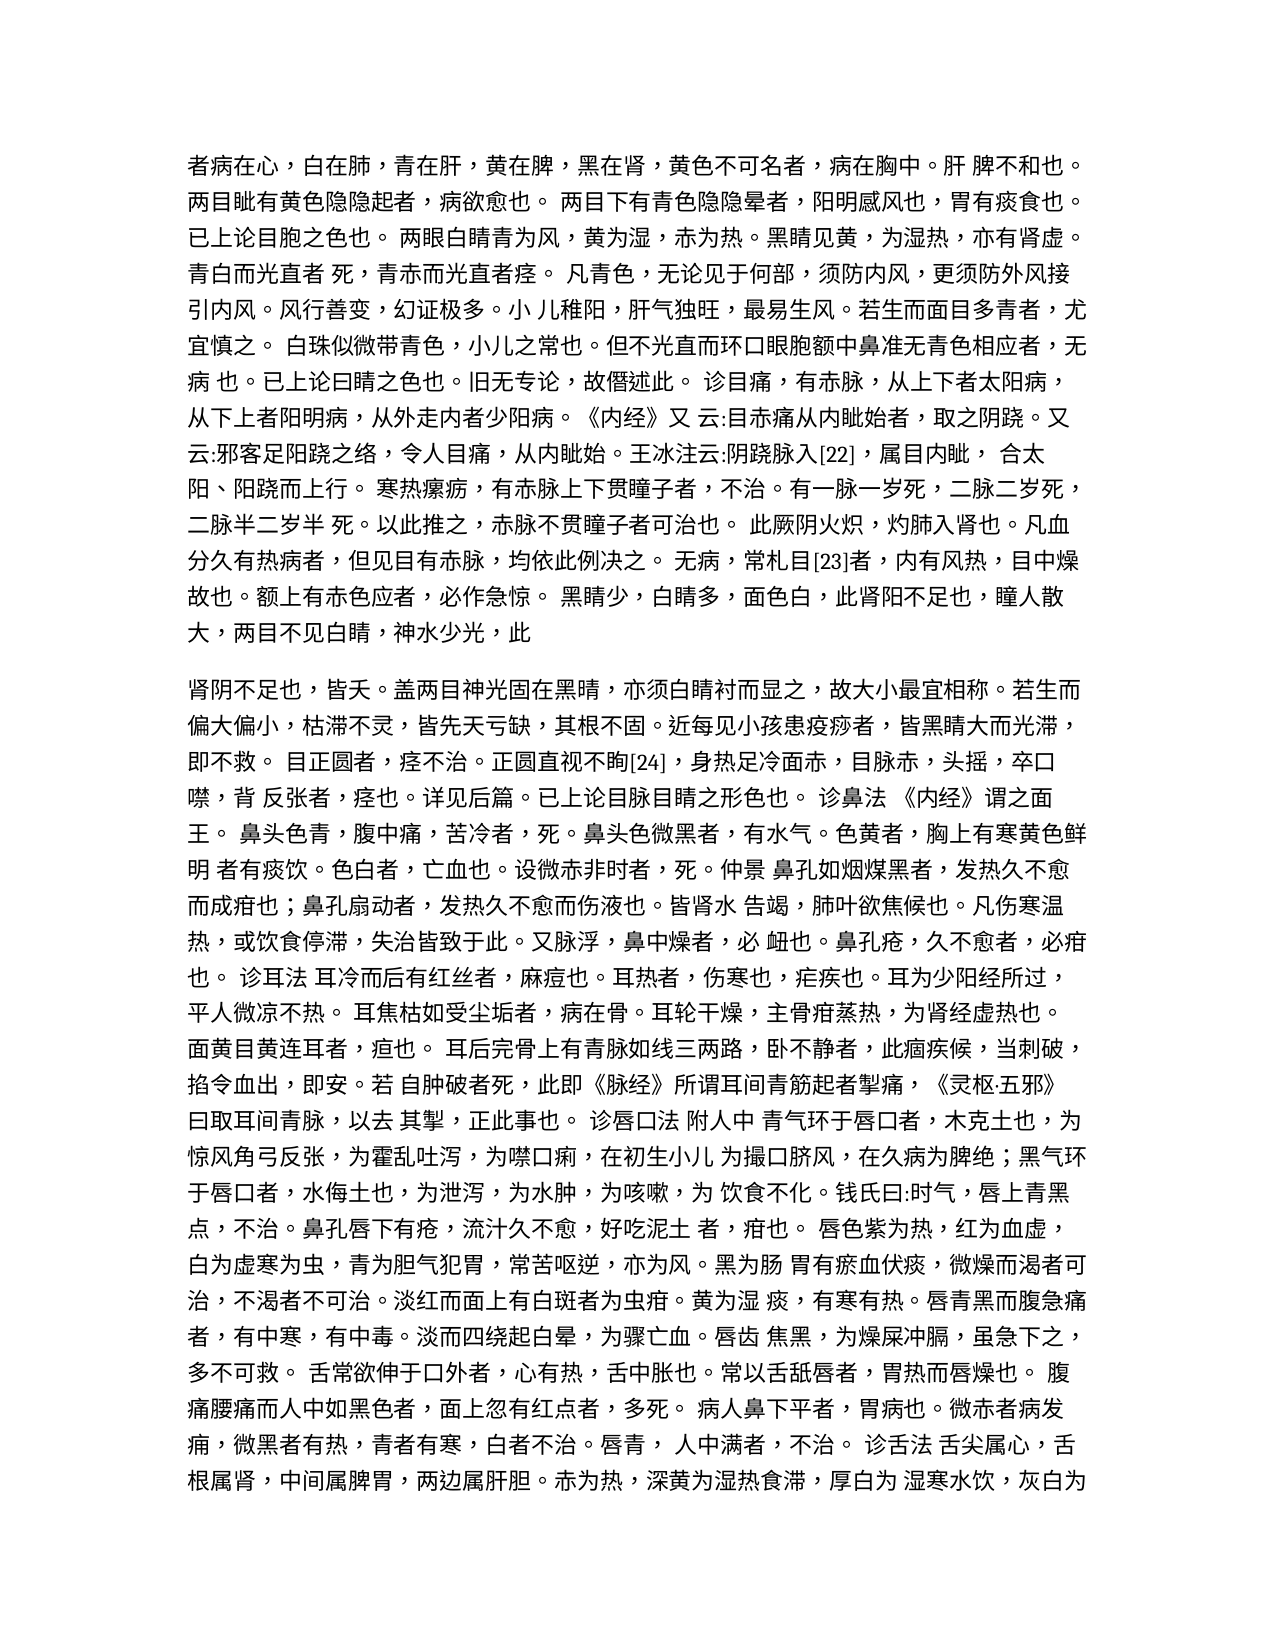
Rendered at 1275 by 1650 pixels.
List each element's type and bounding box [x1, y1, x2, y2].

text [187, 674, 1087, 1496]
text [187, 150, 1087, 648]
